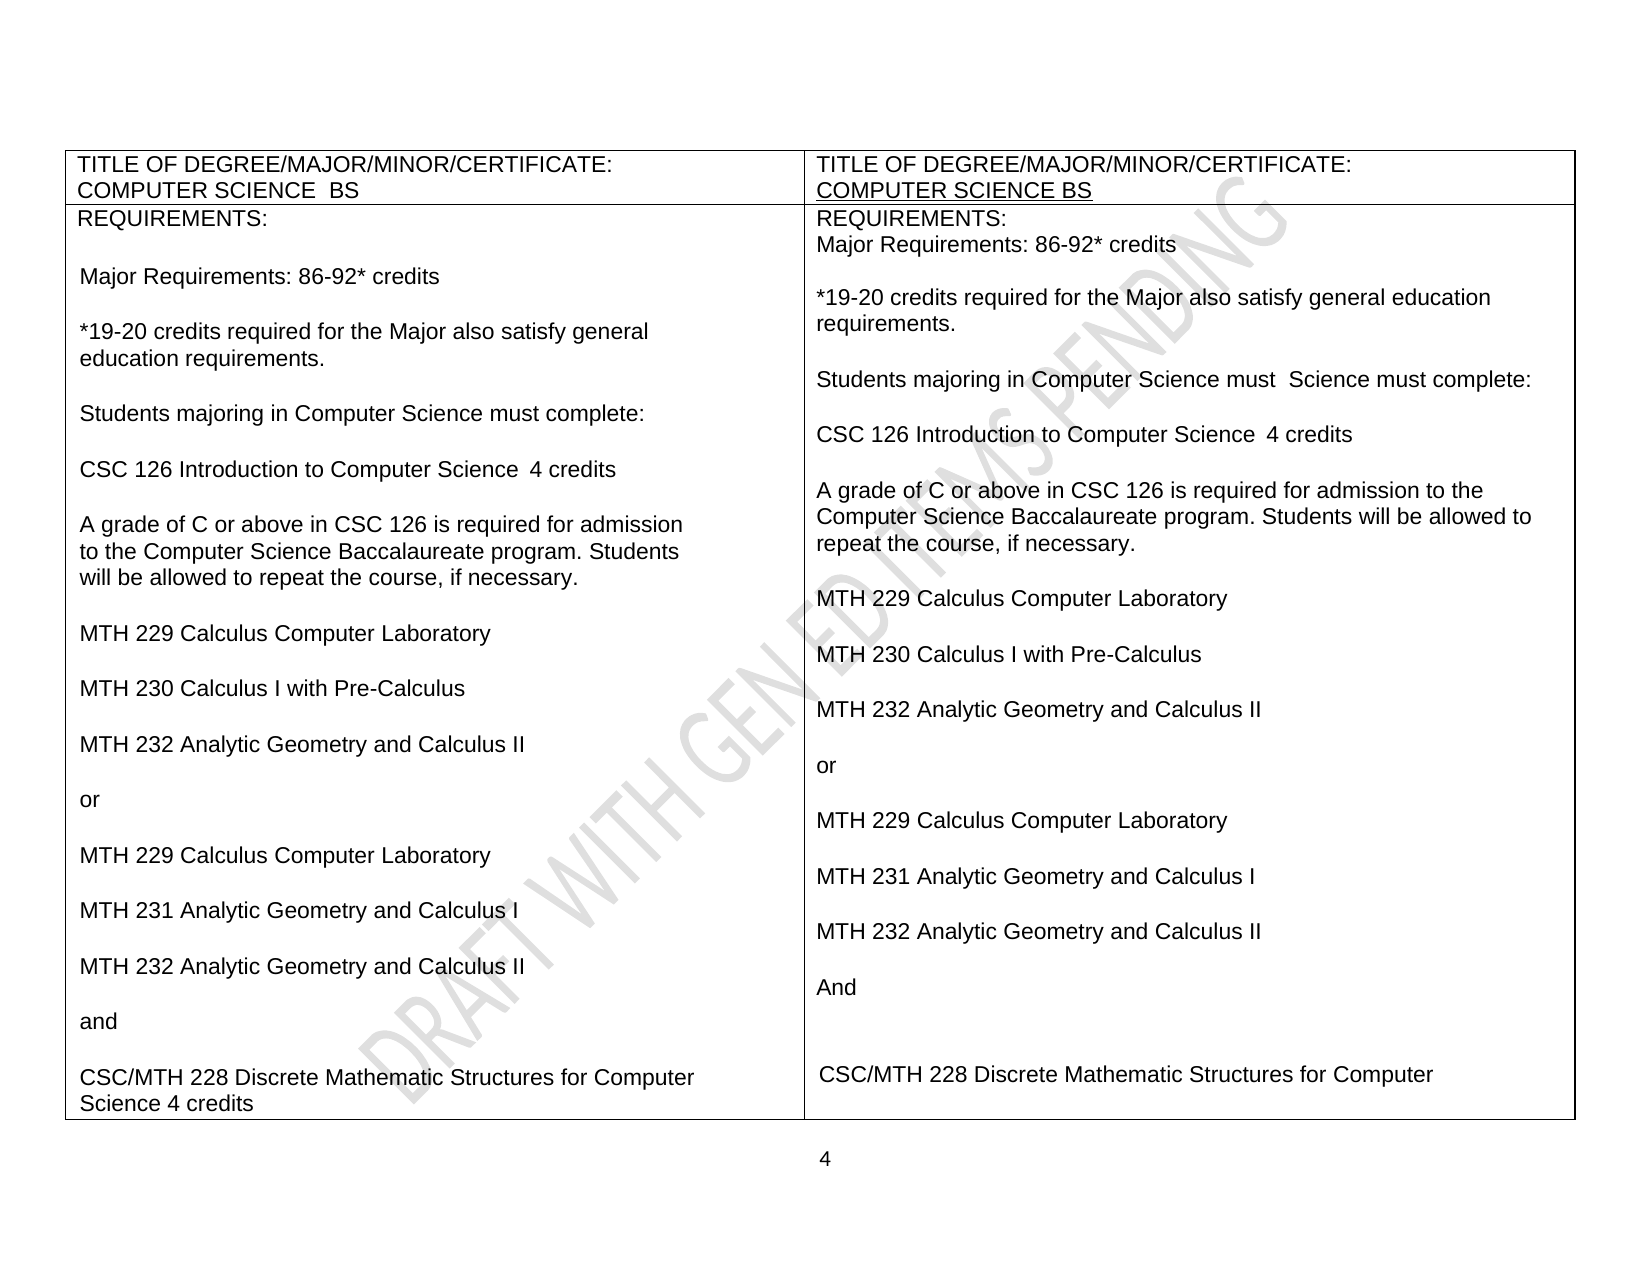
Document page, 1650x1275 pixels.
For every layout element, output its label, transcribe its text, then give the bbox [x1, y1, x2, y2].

table_cell TITLE OF DEGREE/MAJOR/MINOR/CERTIFICATE: COMPUTER SCIENCE BS [805, 151, 1574, 204]
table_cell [66, 205, 804, 1119]
table_cell TITLE OF DEGREE/MAJOR/MINOR/CERTIFICATE: COMPUTER SCIENCE BS [66, 151, 804, 204]
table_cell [805, 205, 1574, 1119]
